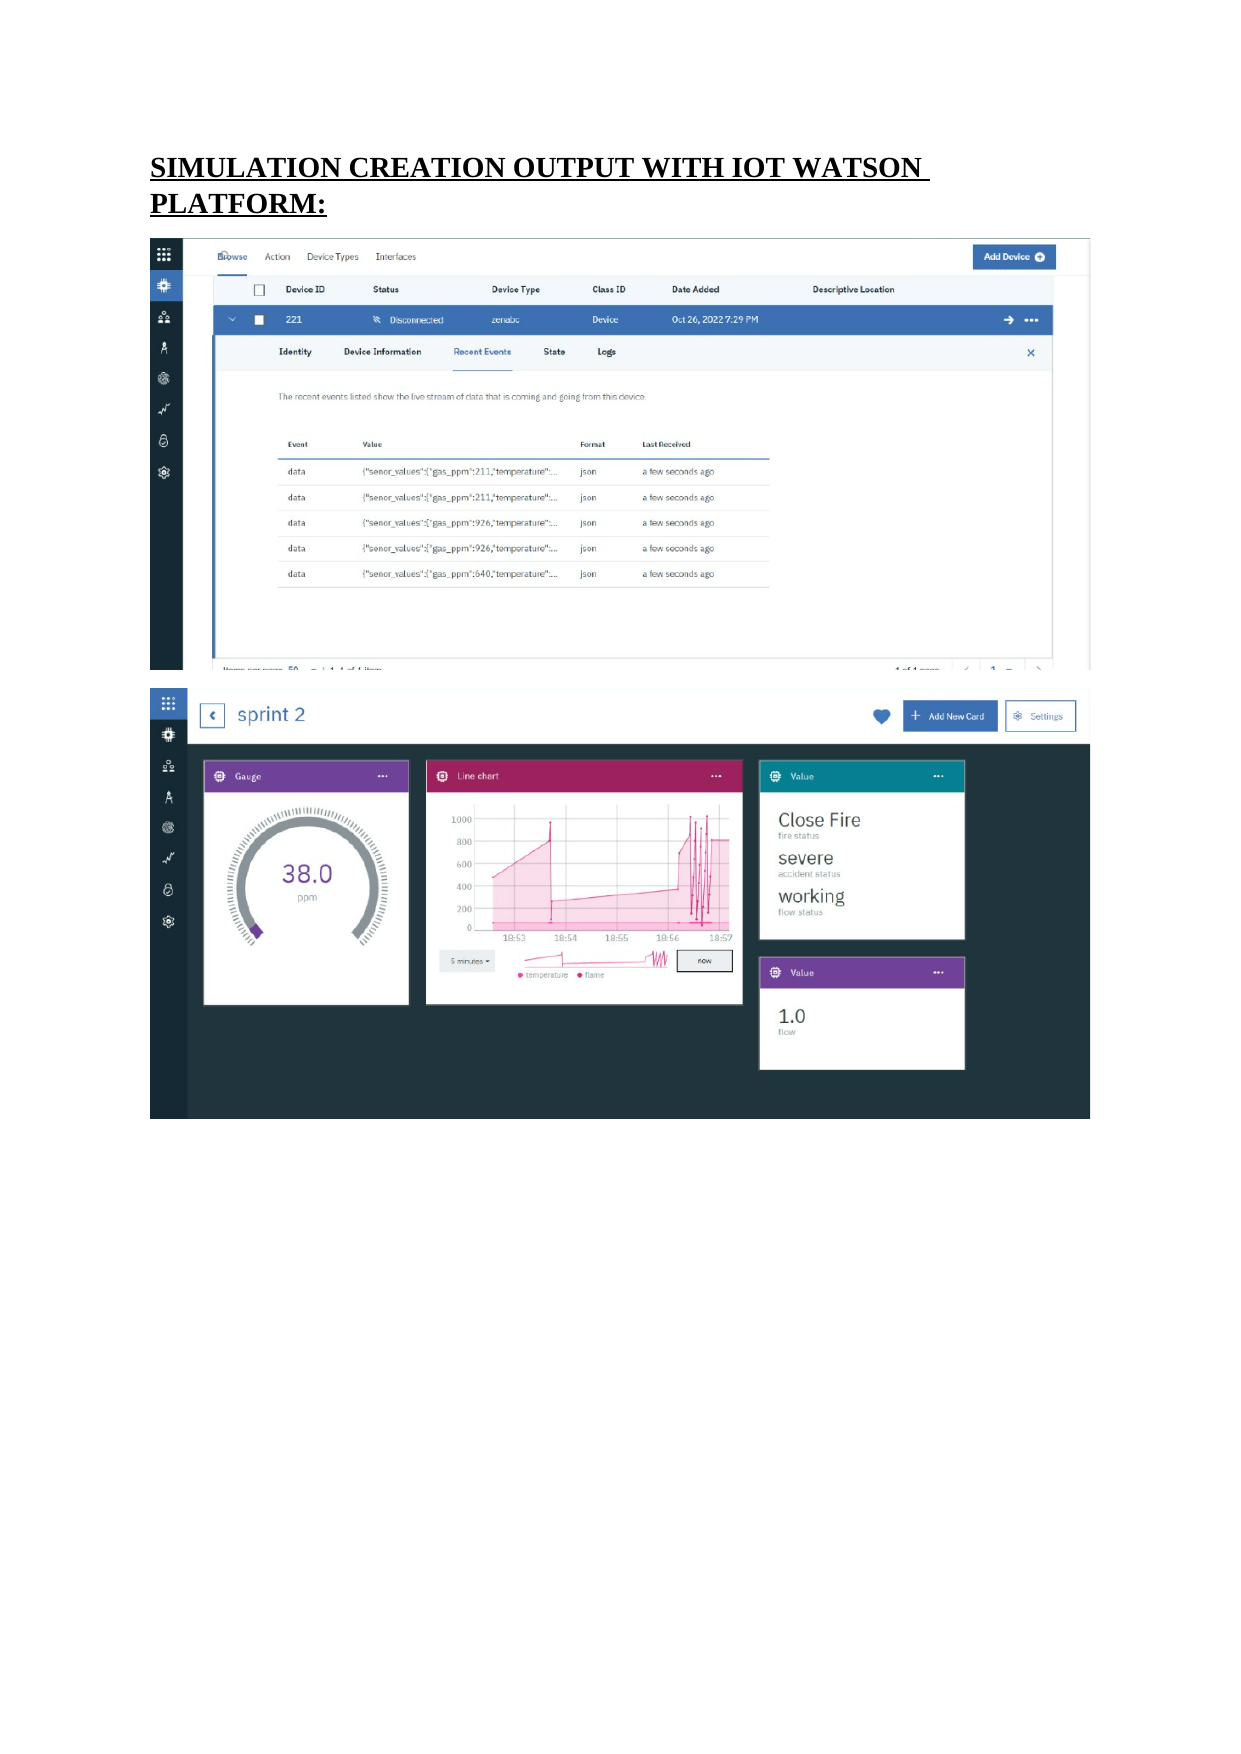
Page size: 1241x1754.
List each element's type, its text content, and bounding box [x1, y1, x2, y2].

picture [150, 688, 1091, 1119]
text SIMULATION CREATION OUTPUT WITH IOT WATSON PLATFORM: [150, 150, 1090, 220]
picture [150, 238, 1091, 670]
